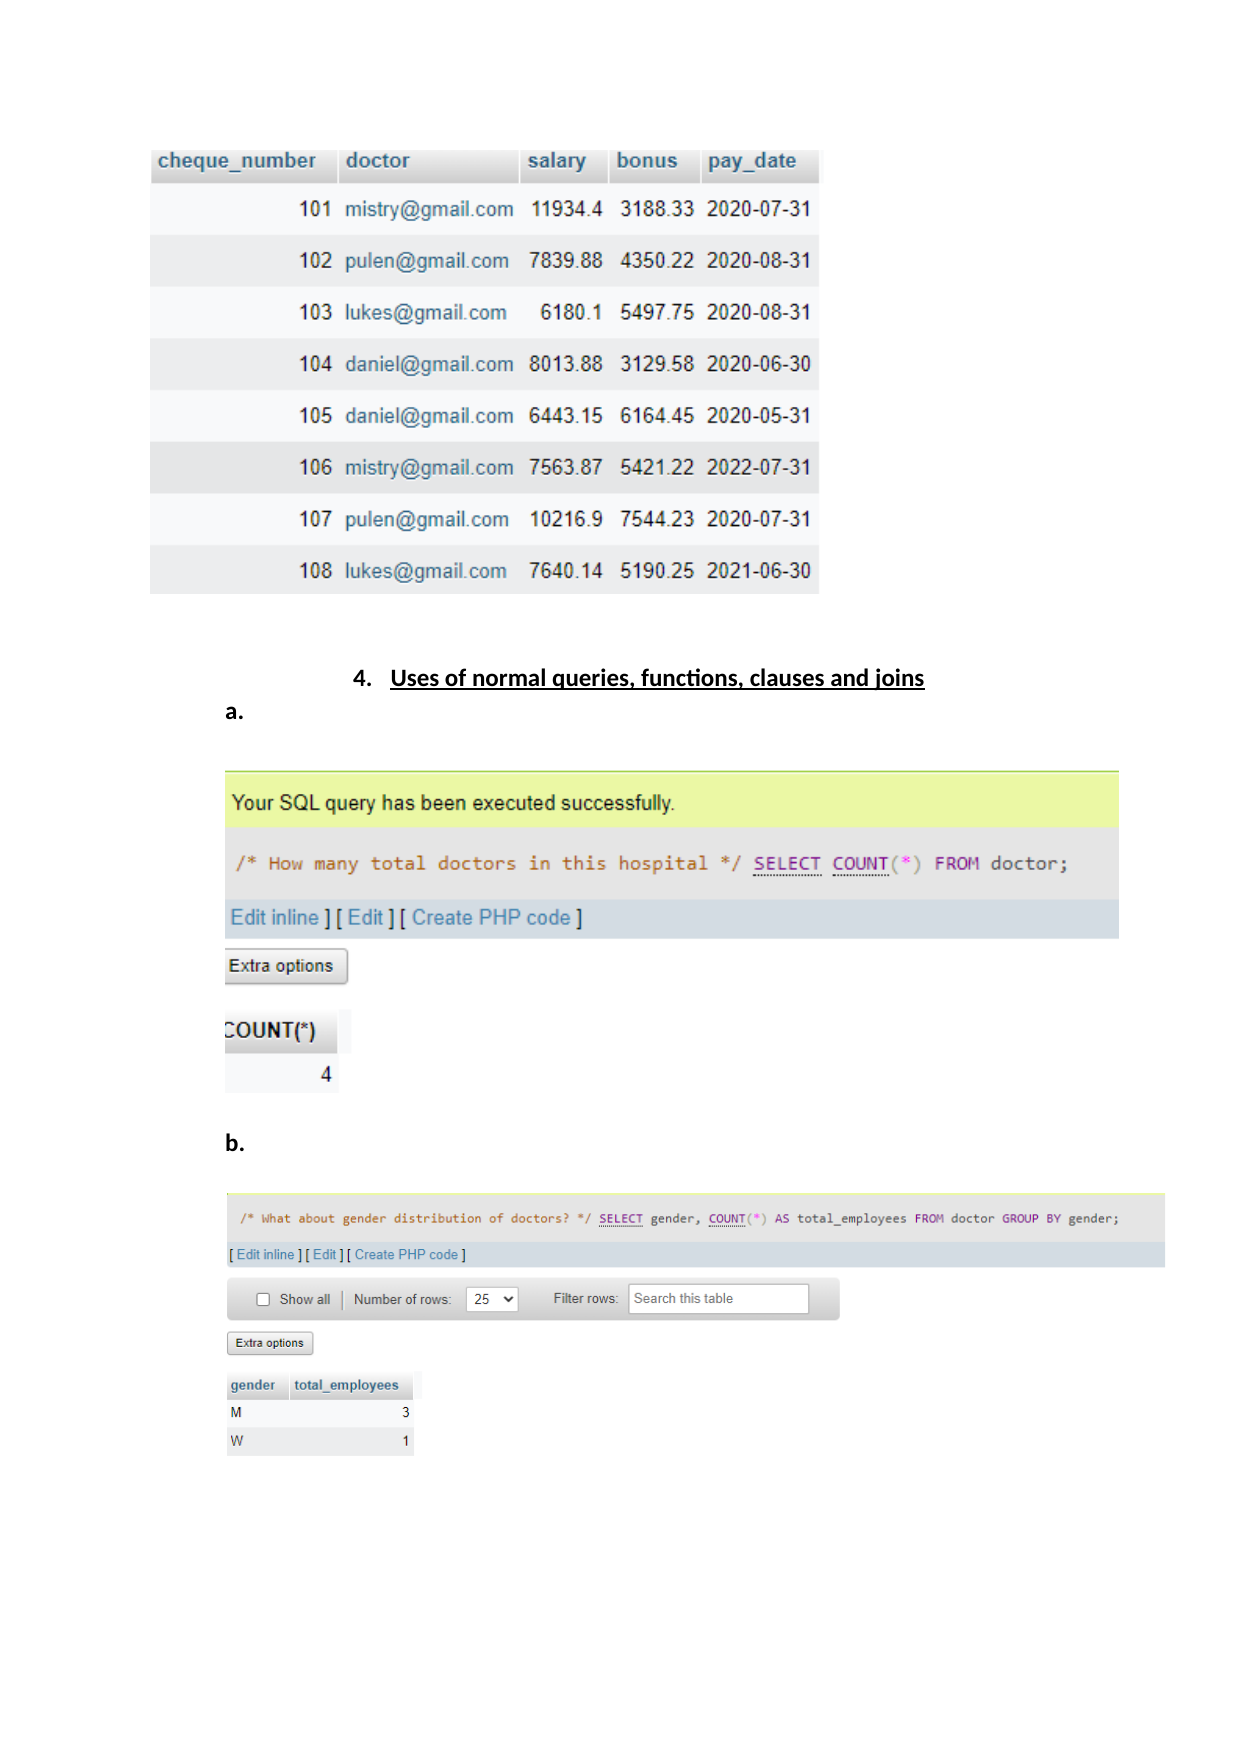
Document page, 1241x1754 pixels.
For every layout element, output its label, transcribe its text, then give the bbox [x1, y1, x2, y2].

picture [150, 150, 824, 594]
picture [225, 1193, 1166, 1461]
list Uses of normal queries, functions, clauses and joins [187, 662, 1090, 693]
picture [225, 761, 1119, 1093]
